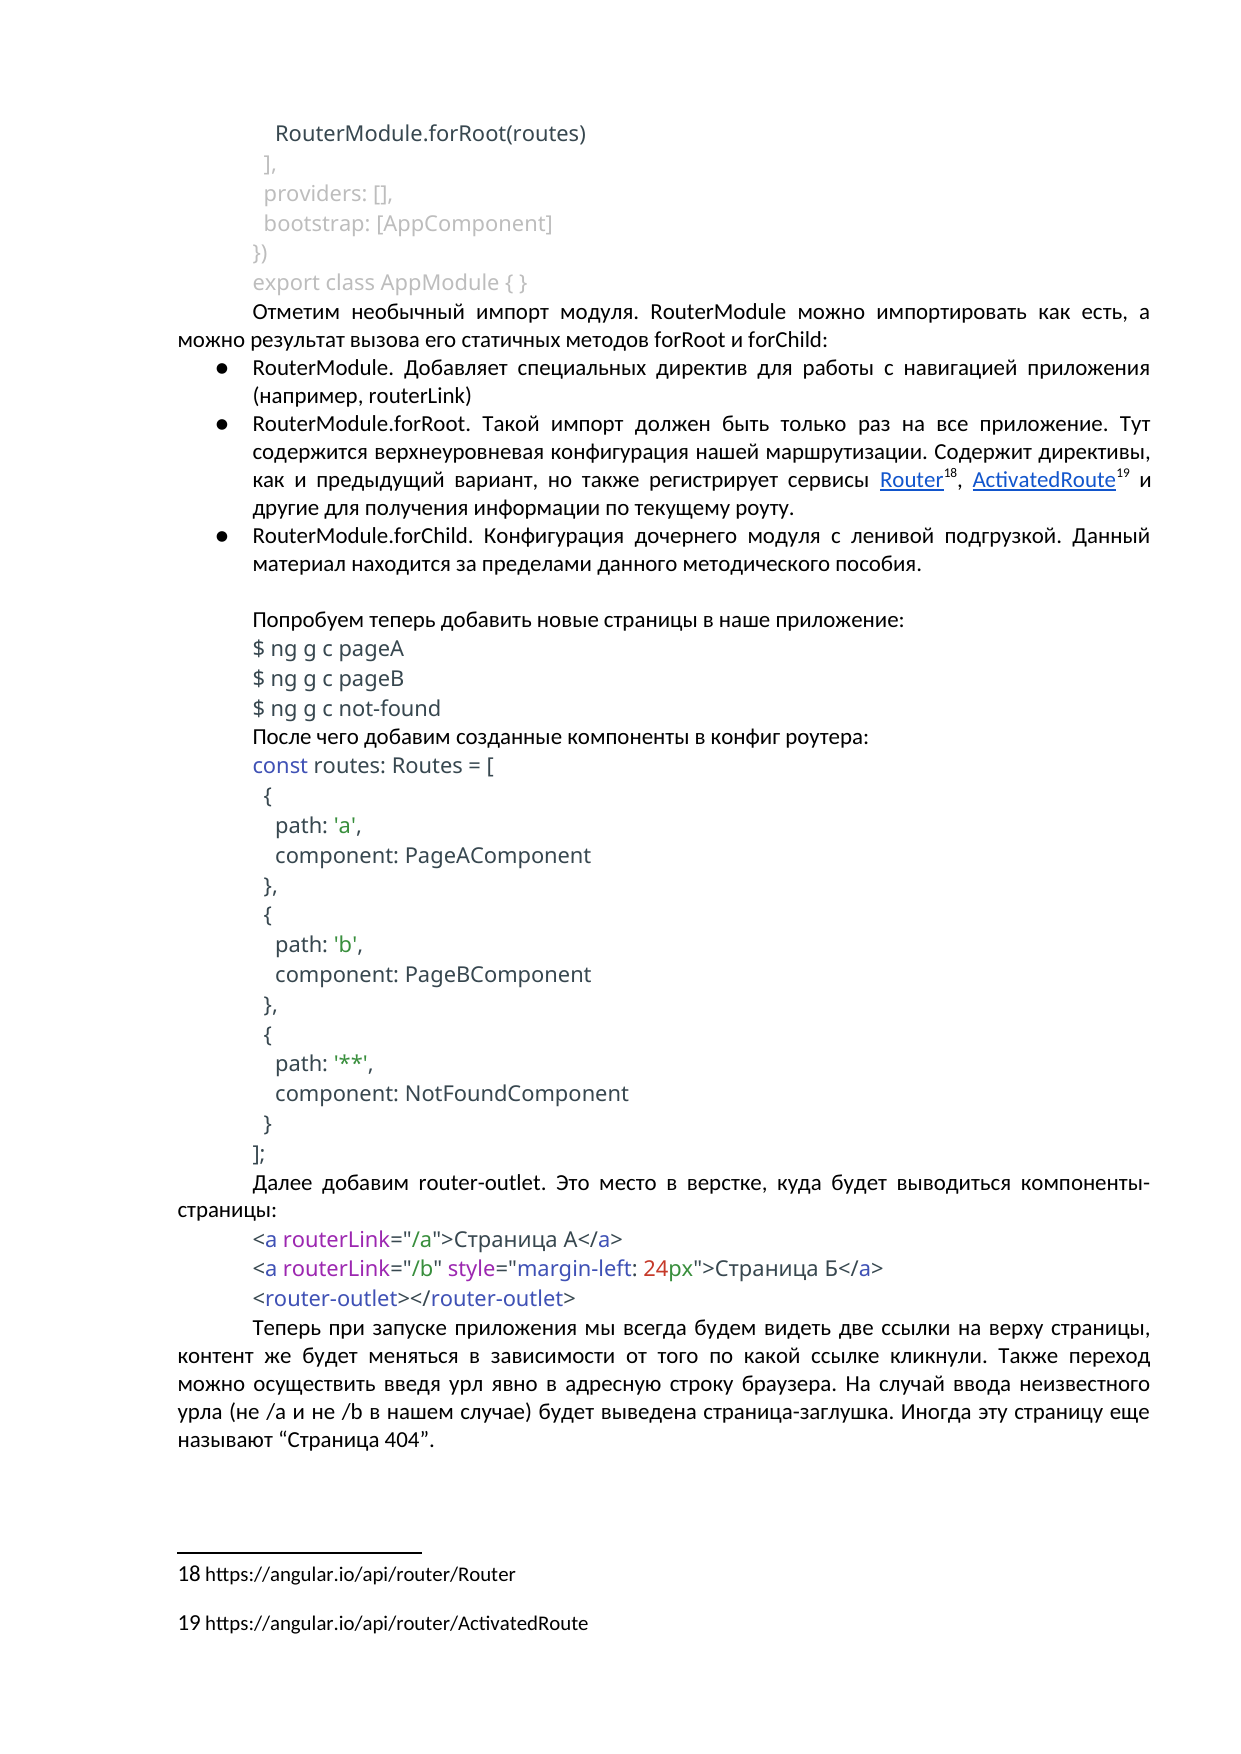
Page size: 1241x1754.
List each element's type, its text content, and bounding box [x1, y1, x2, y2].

text providers: [], [177, 178, 1152, 207]
text component: NotFoundComponent [252, 1078, 1152, 1108]
text { [252, 899, 1152, 929]
list RouterModule. Добавляет специальных директив для работы с навигацией приложения (например, routerLink) [215, 353, 1152, 409]
text <a routerLink="/b" style="margin-left: 24px">Страница Б</a> [177, 1253, 1152, 1283]
text }) [177, 237, 1152, 267]
text } [252, 1108, 1152, 1138]
list RouterModule.forChild. Конфигурация дочернего модуля с ленивой подгрузкой. Данный материал находится за пределами данного методического пособия. [215, 521, 1152, 577]
text Далее добавим router-outlet. Это место в верстке, куда будет выводиться компоненты-страницы: [177, 1168, 1152, 1224]
text <router-outlet></router-outlet> [177, 1283, 1152, 1313]
text $ ng g c not-found [252, 693, 1152, 722]
text component: PageBComponent [252, 959, 1152, 989]
text ], [177, 148, 1152, 178]
text $ ng g c pageA [252, 633, 1152, 663]
text }, [252, 870, 1152, 899]
text ]; [252, 1138, 1152, 1168]
text path: 'a', [252, 810, 1152, 840]
text bootstrap: [AppComponent] [177, 207, 1152, 237]
text path: 'b', [252, 929, 1152, 959]
list RouterModule.forRoot. Такой импорт должен быть только раз на все приложение. Тут содержится верхнеуровневая конфигурация нашей маршрутизации. Содержит директивы, как и предыдущий вариант, но также регистрирует сервисы Router, ActivatedRoute и другие для получения информации по текущему роуту. [215, 409, 1152, 521]
text $ ng g c pageB [252, 663, 1152, 693]
text component: PageAComponent [252, 840, 1152, 870]
text path: '**', [252, 1048, 1152, 1078]
text Отметим необычный импорт модуля. RouterModule можно импортировать как есть, а можно результат вызова его статичных методов forRoot и forChild: [177, 297, 1152, 353]
text Теперь при запуске приложения мы всегда будем видеть две ссылки на верху страницы, контент же будет меняться в зависимости от того по какой ссылке кликнули. Также переход можно осуществить введя урл явно в адресную строку браузера. На случай ввода неизвестного урла (не /a и не /b в нашем случае) будет выведена страница-заглушка. Иногда эту страницу еще называют “Страница 404”. [177, 1313, 1152, 1453]
text }, [252, 989, 1152, 1019]
text <a routerLink="/a">Страница А</a> [177, 1224, 1152, 1253]
text RouterModule.forRoot(routes) [177, 118, 1152, 148]
text { [252, 780, 1152, 810]
text { [252, 1019, 1152, 1048]
text export class AppModule { } [177, 267, 1152, 297]
text Попробуем теперь добавить новые страницы в наше приложение: [177, 605, 1152, 633]
text После чего добавим созданные компоненты в конфиг роутера: [252, 722, 1152, 751]
text const routes: Routes = [ [252, 751, 1152, 780]
